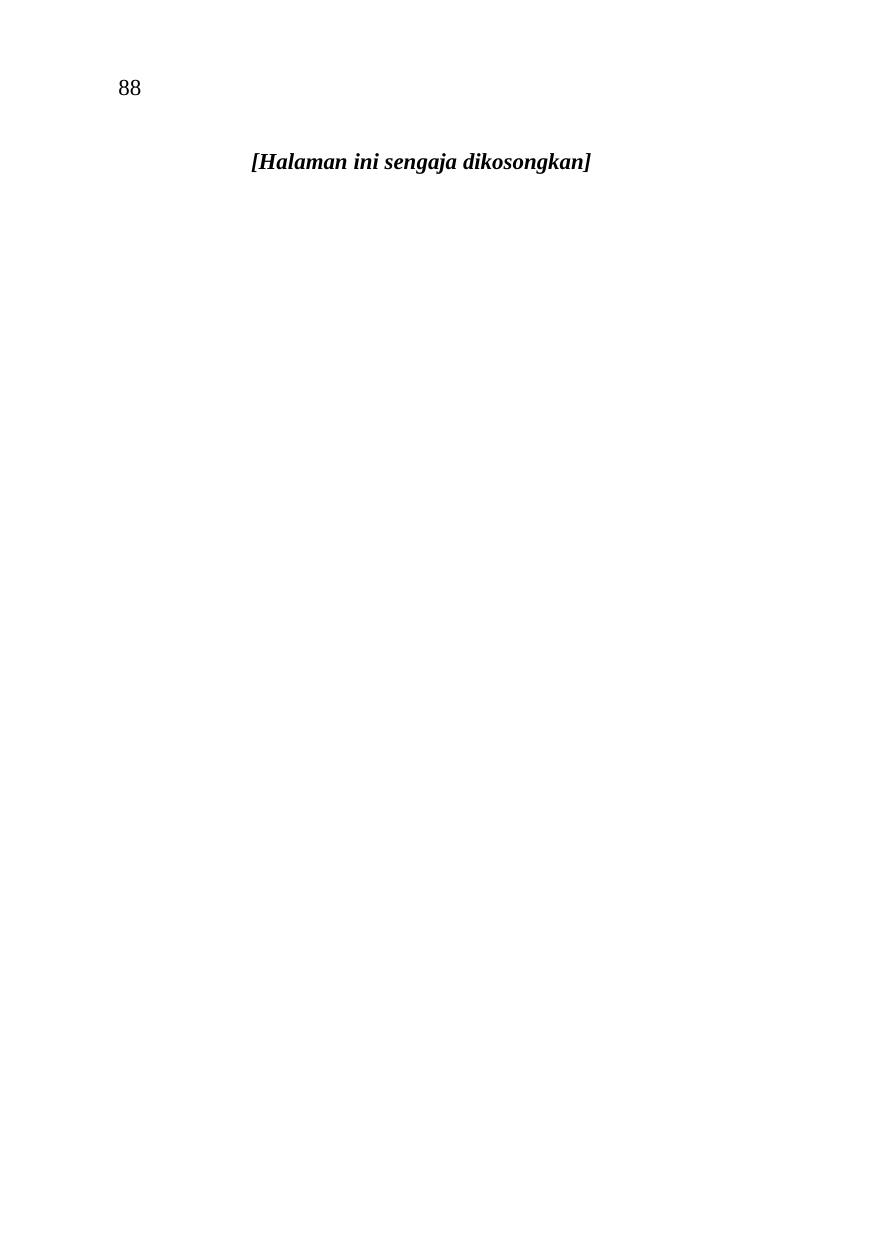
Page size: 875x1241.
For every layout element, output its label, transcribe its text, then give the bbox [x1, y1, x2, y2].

text [Halaman ini sengaja dikosongkan] [118, 148, 726, 174]
